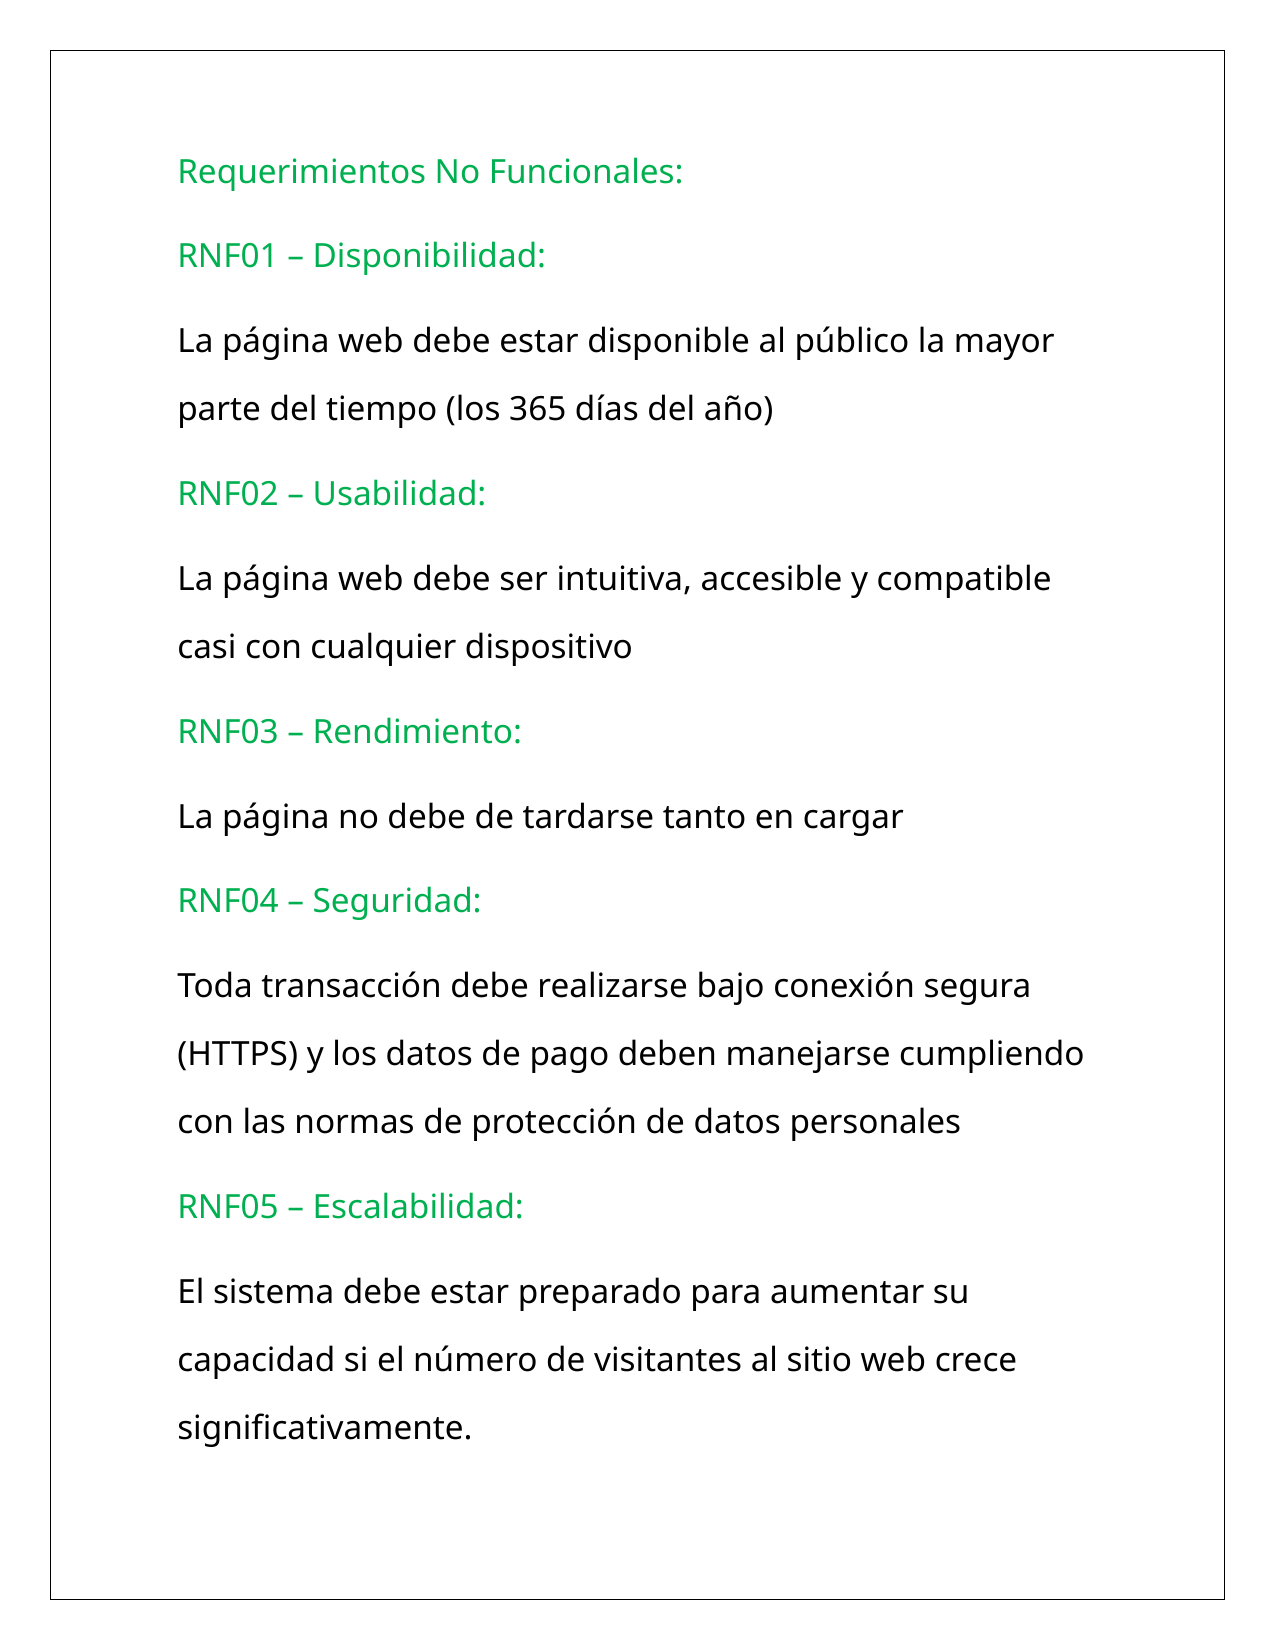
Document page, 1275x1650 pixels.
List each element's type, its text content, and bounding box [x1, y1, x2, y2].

text RNF02 – Usabilidad: [177, 470, 1098, 515]
text Requerimientos No Funcionales: [177, 147, 1098, 193]
text La página web debe ser intuitiva, accesible y compatible casi con cualquier dispositivo [177, 555, 1098, 668]
text RNF01 – Disponibilidad: [177, 232, 1098, 278]
text La página no debe de tardarse tanto en cargar [177, 792, 1098, 838]
text La página web debe estar disponible al público la mayor parte del tiempo (los 365 días del año) [177, 317, 1098, 431]
text Toda transacción debe realizarse bajo conexión segura (HTTPS) y los datos de pago deben manejarse cumpliendo con las normas de protección de datos personales [177, 962, 1098, 1144]
text RNF03 – Rendimiento: [177, 708, 1098, 753]
text RNF04 – Seguridad: [177, 877, 1098, 923]
text El sistema debe estar preparado para aumentar su capacidad si el número de visitantes al sitio web crece significativamente. [177, 1268, 1098, 1449]
text RNF05 – Escalabilidad: [177, 1183, 1098, 1228]
